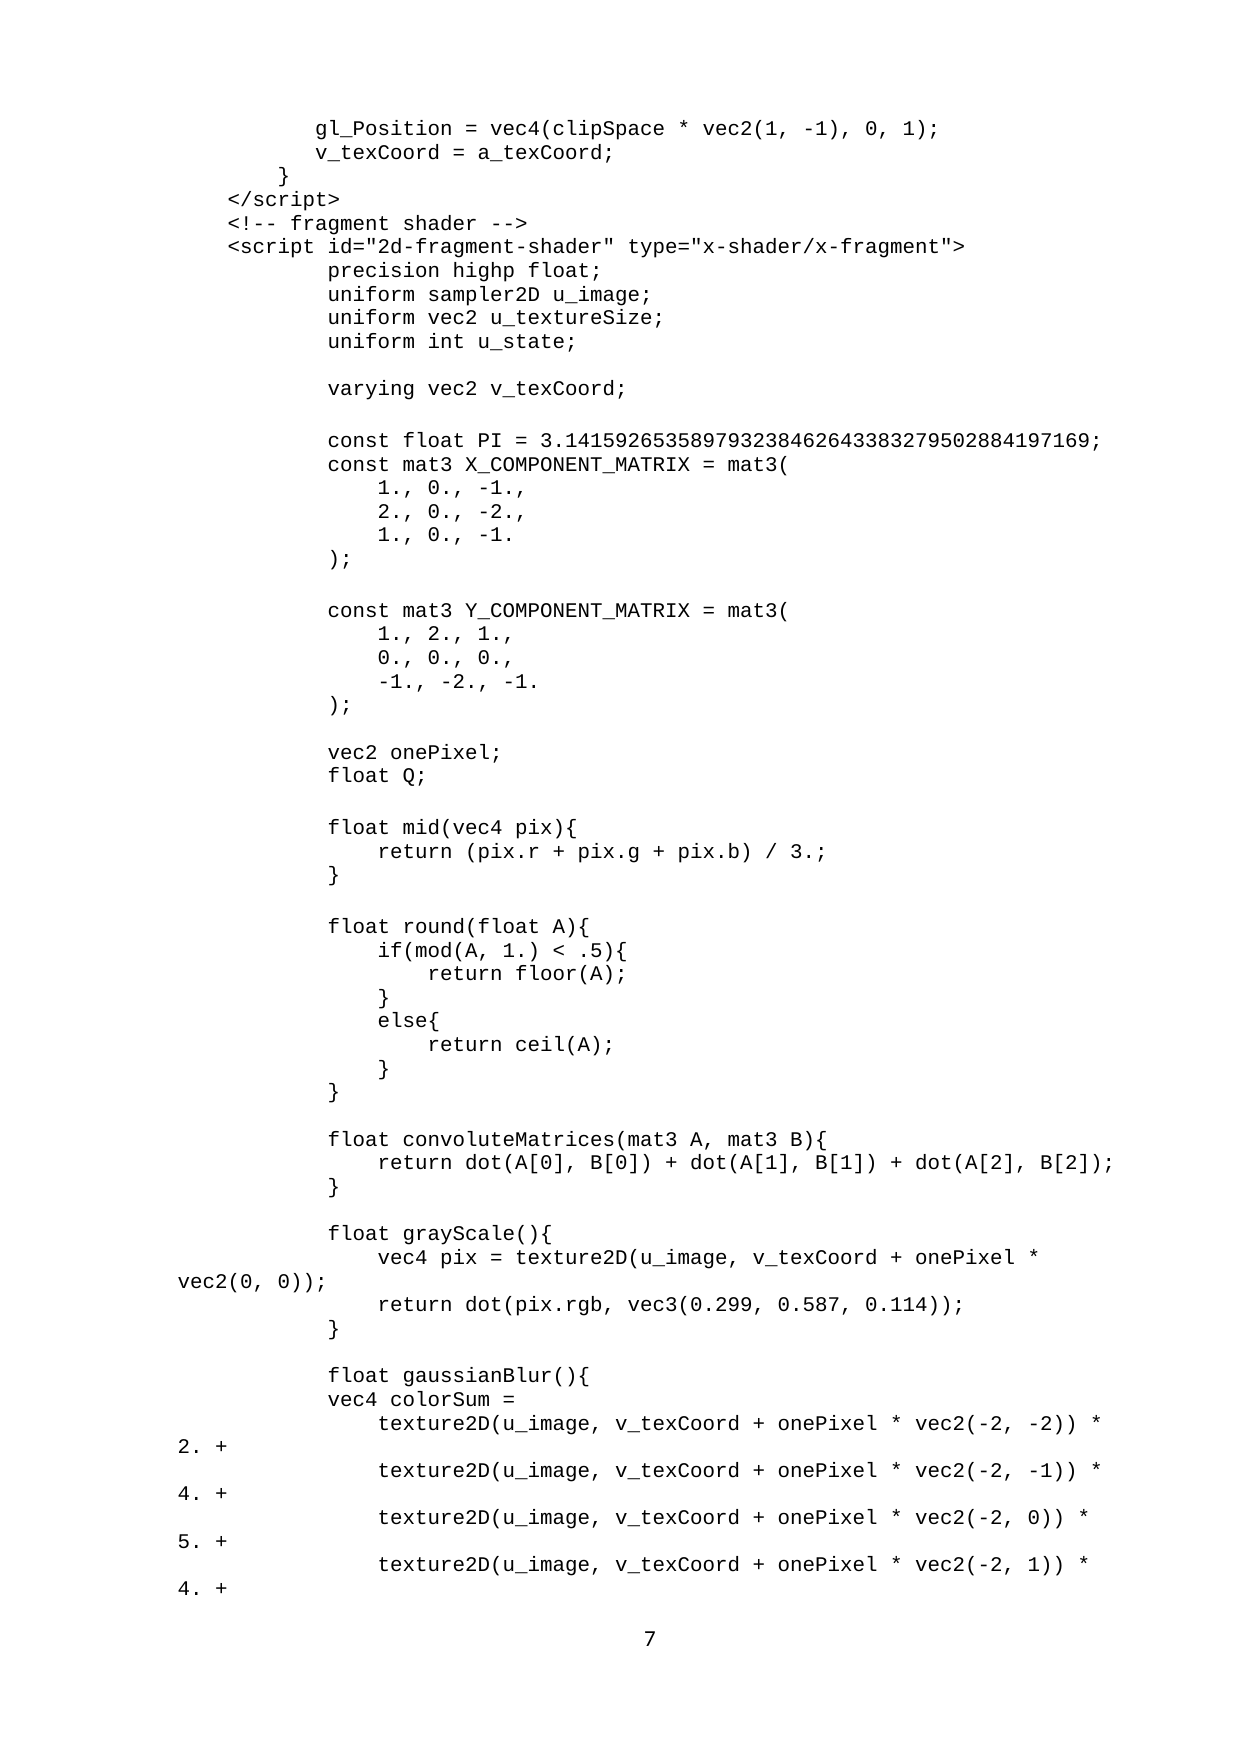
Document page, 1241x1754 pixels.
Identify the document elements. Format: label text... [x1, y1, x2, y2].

text v_texCoord = a_texCoord; [177, 142, 1122, 165]
text float convoluteMatrices(mat3 A, mat3 B){ [177, 1129, 1122, 1152]
text -1., -2., -1. [177, 671, 1122, 694]
text 1., 0., -1., [177, 477, 1122, 501]
text const float PI = 3.141592653589793238462643383279502884197169; [177, 430, 1122, 453]
text float gaussianBlur(){ [177, 1365, 1122, 1389]
text } [177, 1318, 1122, 1342]
text <script id="2d-fragment-shader" type="x-shader/x-fragment"> [177, 236, 1122, 260]
text uniform sampler2D u_image; [177, 284, 1122, 307]
text precision highp float; [177, 260, 1122, 284]
text ); [177, 548, 1122, 572]
text uniform vec2 u_textureSize; [177, 307, 1122, 331]
text const mat3 X_COMPONENT_MATRIX = mat3( [177, 453, 1122, 477]
text else{ [177, 1011, 1122, 1034]
text gl_Position = vec4(clipSpace * vec2(1, -1), 0, 1); [177, 118, 1122, 142]
text 2., 0., -2., [177, 501, 1122, 524]
text 1., 0., -1. [177, 524, 1122, 548]
text return (pix.r + pix.g + pix.b) / 3.; [177, 841, 1122, 864]
text float grayScale(){ [177, 1223, 1122, 1247]
text const mat3 Y_COMPONENT_MATRIX = mat3( [177, 600, 1122, 623]
text ); [177, 694, 1122, 718]
text vec4 pix = texture2D(u_image, v_texCoord + onePixel * vec2(0, 0)); [177, 1247, 1122, 1294]
text } [177, 987, 1122, 1011]
text 1., 2., 1., [177, 623, 1122, 647]
text return floor(A); [177, 963, 1122, 987]
text float Q; [177, 765, 1122, 789]
text varying vec2 v_texCoord; [177, 378, 1122, 402]
text } [177, 1081, 1122, 1105]
text </script> [177, 189, 1122, 213]
text } [177, 1058, 1122, 1081]
text <!-- fragment shader --> [177, 213, 1122, 236]
text return dot(pix.rgb, vec3(0.299, 0.587, 0.114)); [177, 1294, 1122, 1318]
text } [177, 864, 1122, 888]
text float round(float A){ [177, 916, 1122, 939]
text vec2 onePixel; [177, 742, 1122, 765]
text float mid(vec4 pix){ [177, 817, 1122, 841]
text texture2D(u_image, v_texCoord + onePixel * vec2(-2, -2)) * 2. + [177, 1412, 1122, 1460]
text 0., 0., 0., [177, 647, 1122, 671]
text uniform int u_state; [177, 331, 1122, 354]
text texture2D(u_image, v_texCoord + onePixel * vec2(-2, -1)) * 4. + [177, 1460, 1122, 1507]
text return dot(A[0], B[0]) + dot(A[1], B[1]) + dot(A[2], B[2]); [177, 1152, 1122, 1176]
text } [177, 1176, 1122, 1200]
text if(mod(A, 1.) < .5){ [177, 939, 1122, 963]
text texture2D(u_image, v_texCoord + onePixel * vec2(-2, 1)) * 4. + [177, 1554, 1122, 1602]
text return ceil(A); [177, 1034, 1122, 1058]
text texture2D(u_image, v_texCoord + onePixel * vec2(-2, 0)) * 5. + [177, 1507, 1122, 1554]
text vec4 colorSum = [177, 1389, 1122, 1412]
text } [177, 165, 1122, 189]
